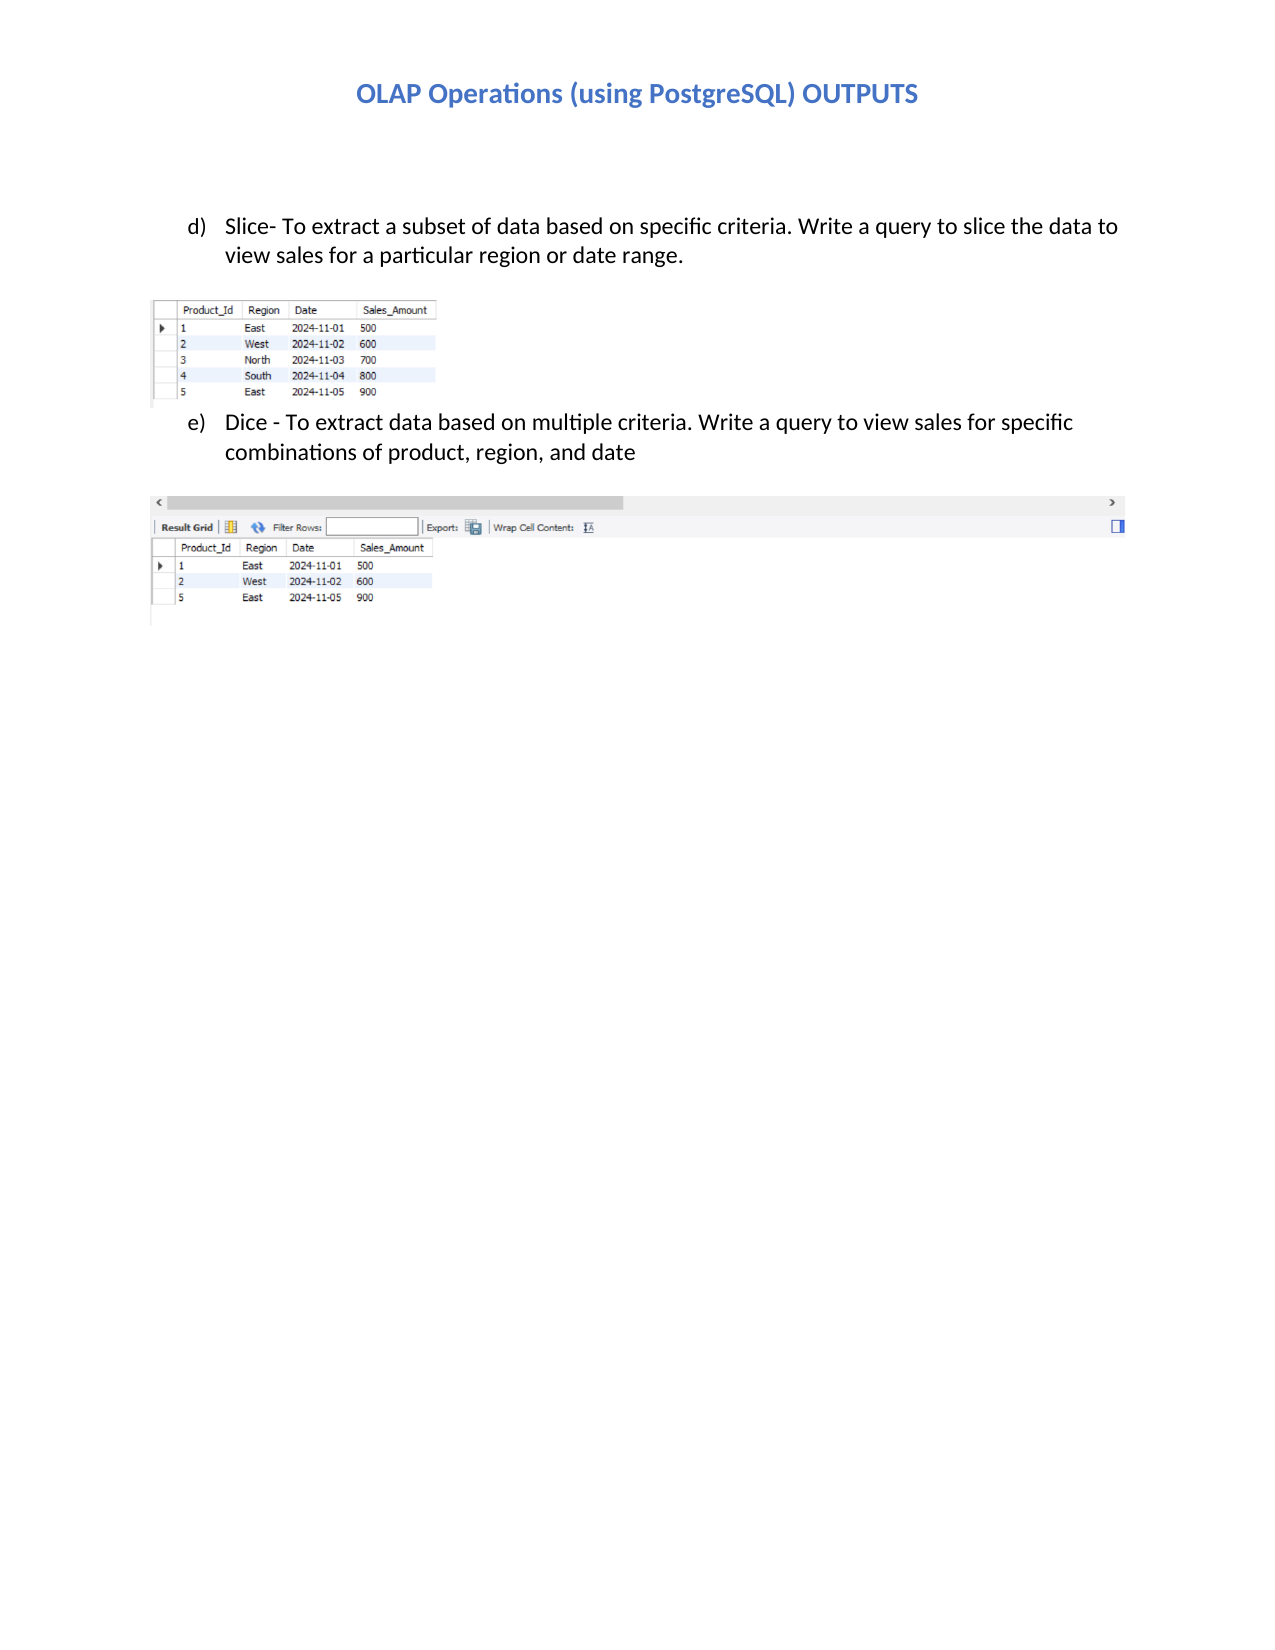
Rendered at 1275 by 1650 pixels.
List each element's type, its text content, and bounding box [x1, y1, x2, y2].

list Slice- To extract a subset of data based on specific criteria. Write a query to slice the data to view sales for a particular region or date range. [187, 211, 1125, 269]
picture [150, 300, 1125, 408]
list Dice - To extract data based on multiple criteria. Write a query to view sales for specific combinations of product, region, and date [187, 408, 1125, 466]
picture [150, 496, 1125, 626]
